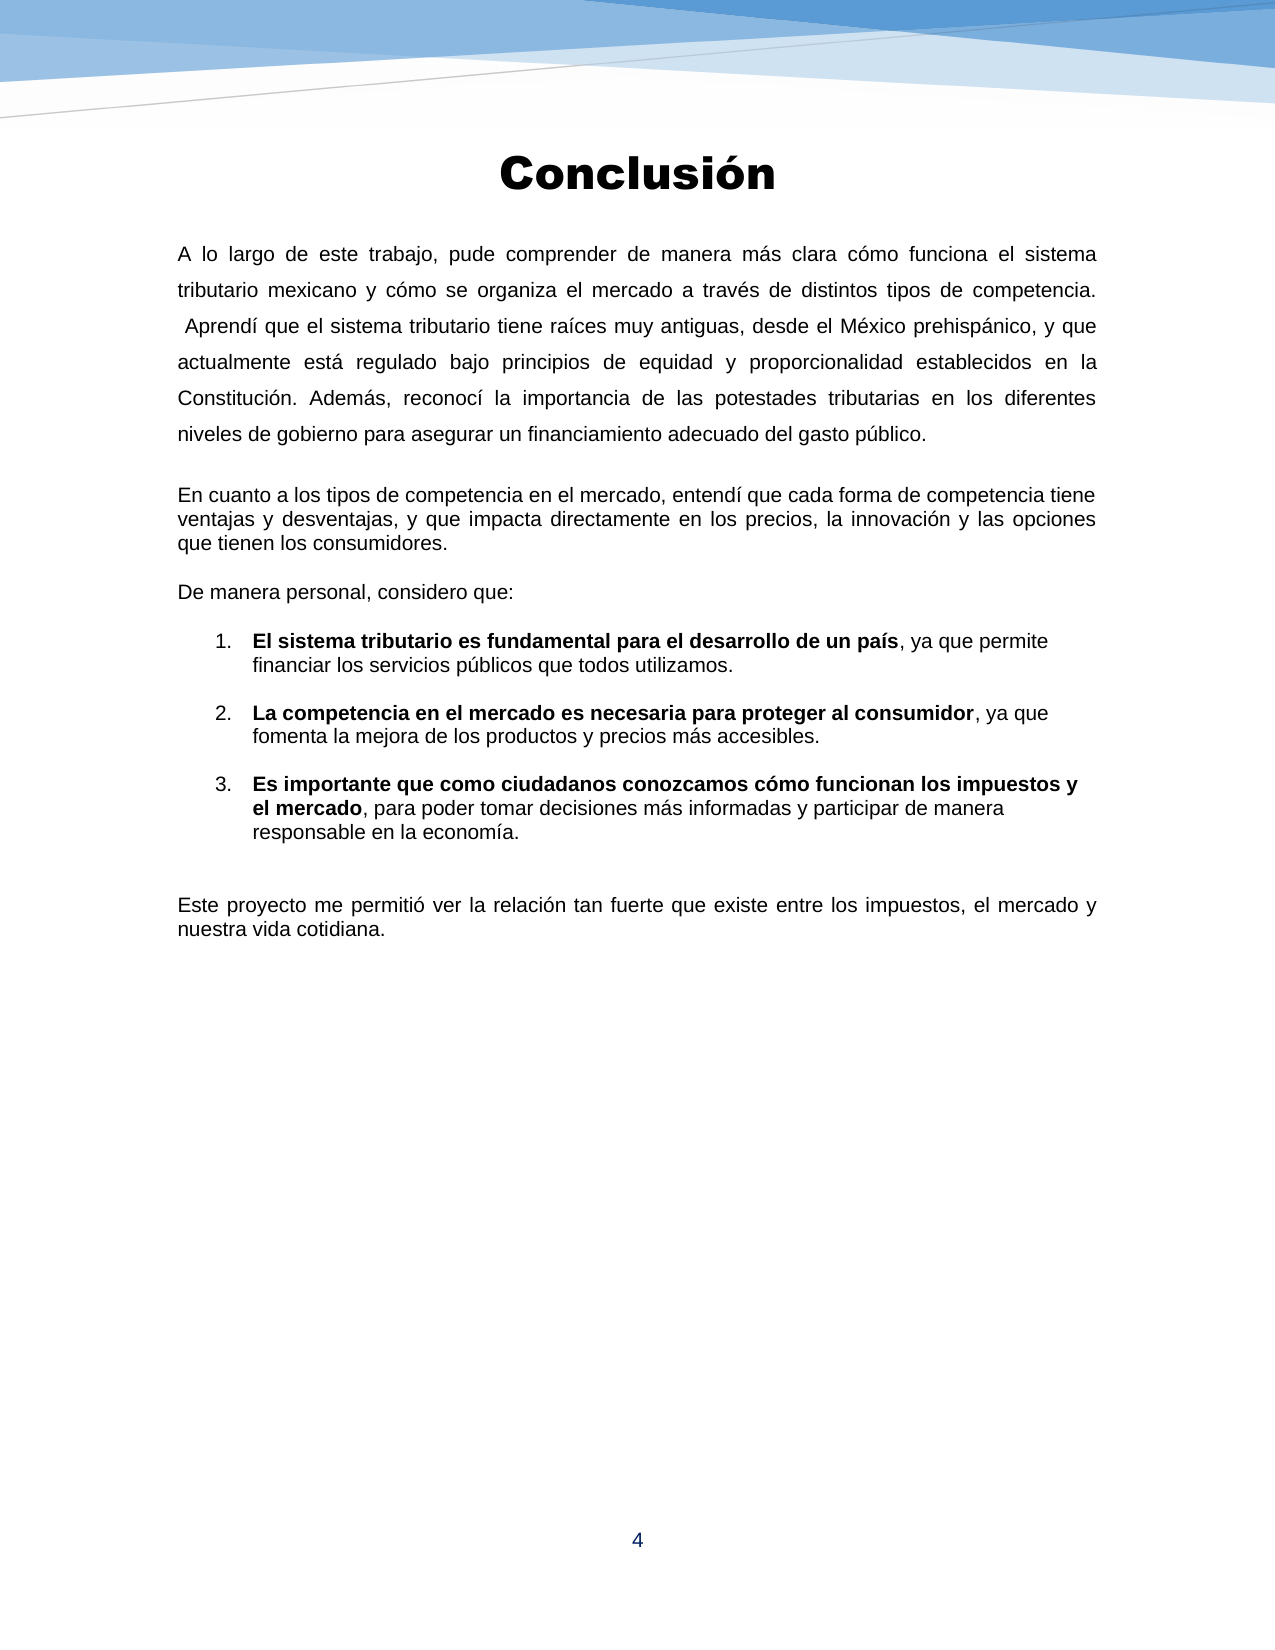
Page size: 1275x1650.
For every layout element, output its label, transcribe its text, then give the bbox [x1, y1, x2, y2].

list La competencia en el mercado es necesaria para proteger al consumidor, ya que fomenta la mejora de los productos y precios más accesibles. [215, 700, 1098, 772]
list Es importante que como ciudadanos conozcamos cómo funcionan los impuestos y el mercado, para poder tomar decisiones más informadas y participar de manera responsable en la economía. [215, 772, 1098, 868]
text Conclusión [177, 148, 1098, 199]
list El sistema tributario es fundamental para el desarrollo de un país, ya que permite financiar los servicios públicos que todos utilizamos. [215, 628, 1098, 700]
picture [0, 0, 1275, 129]
text De manera personal, considero que: [177, 579, 1098, 603]
text A lo largo de este trabajo, pude comprender de manera más clara cómo funciona el sistema tributario mexicano y cómo se organiza el mercado a través de distintos tipos de competencia. Aprendí que el sistema tributario tiene raíces muy antiguas, desde el México prehispánico, y que actualmente está regulado bajo principios de equidad y proporcionalidad establecidos en la Constitución. Además, reconocí la importancia de las potestades tributarias en los diferentes niveles de gobierno para asegurar un financiamiento adecuado del gasto público. [177, 242, 1098, 446]
text En cuanto a los tipos de competencia en el mercado, entendí que cada forma de competencia tiene ventajas y desventajas, y que impacta directamente en los precios, la innovación y las opciones que tienen los consumidores. [177, 483, 1098, 554]
text Este proyecto me permitió ver la relación tan fuerte que existe entre los impuestos, el mercado y nuestra vida cotidiana. [177, 893, 1098, 941]
